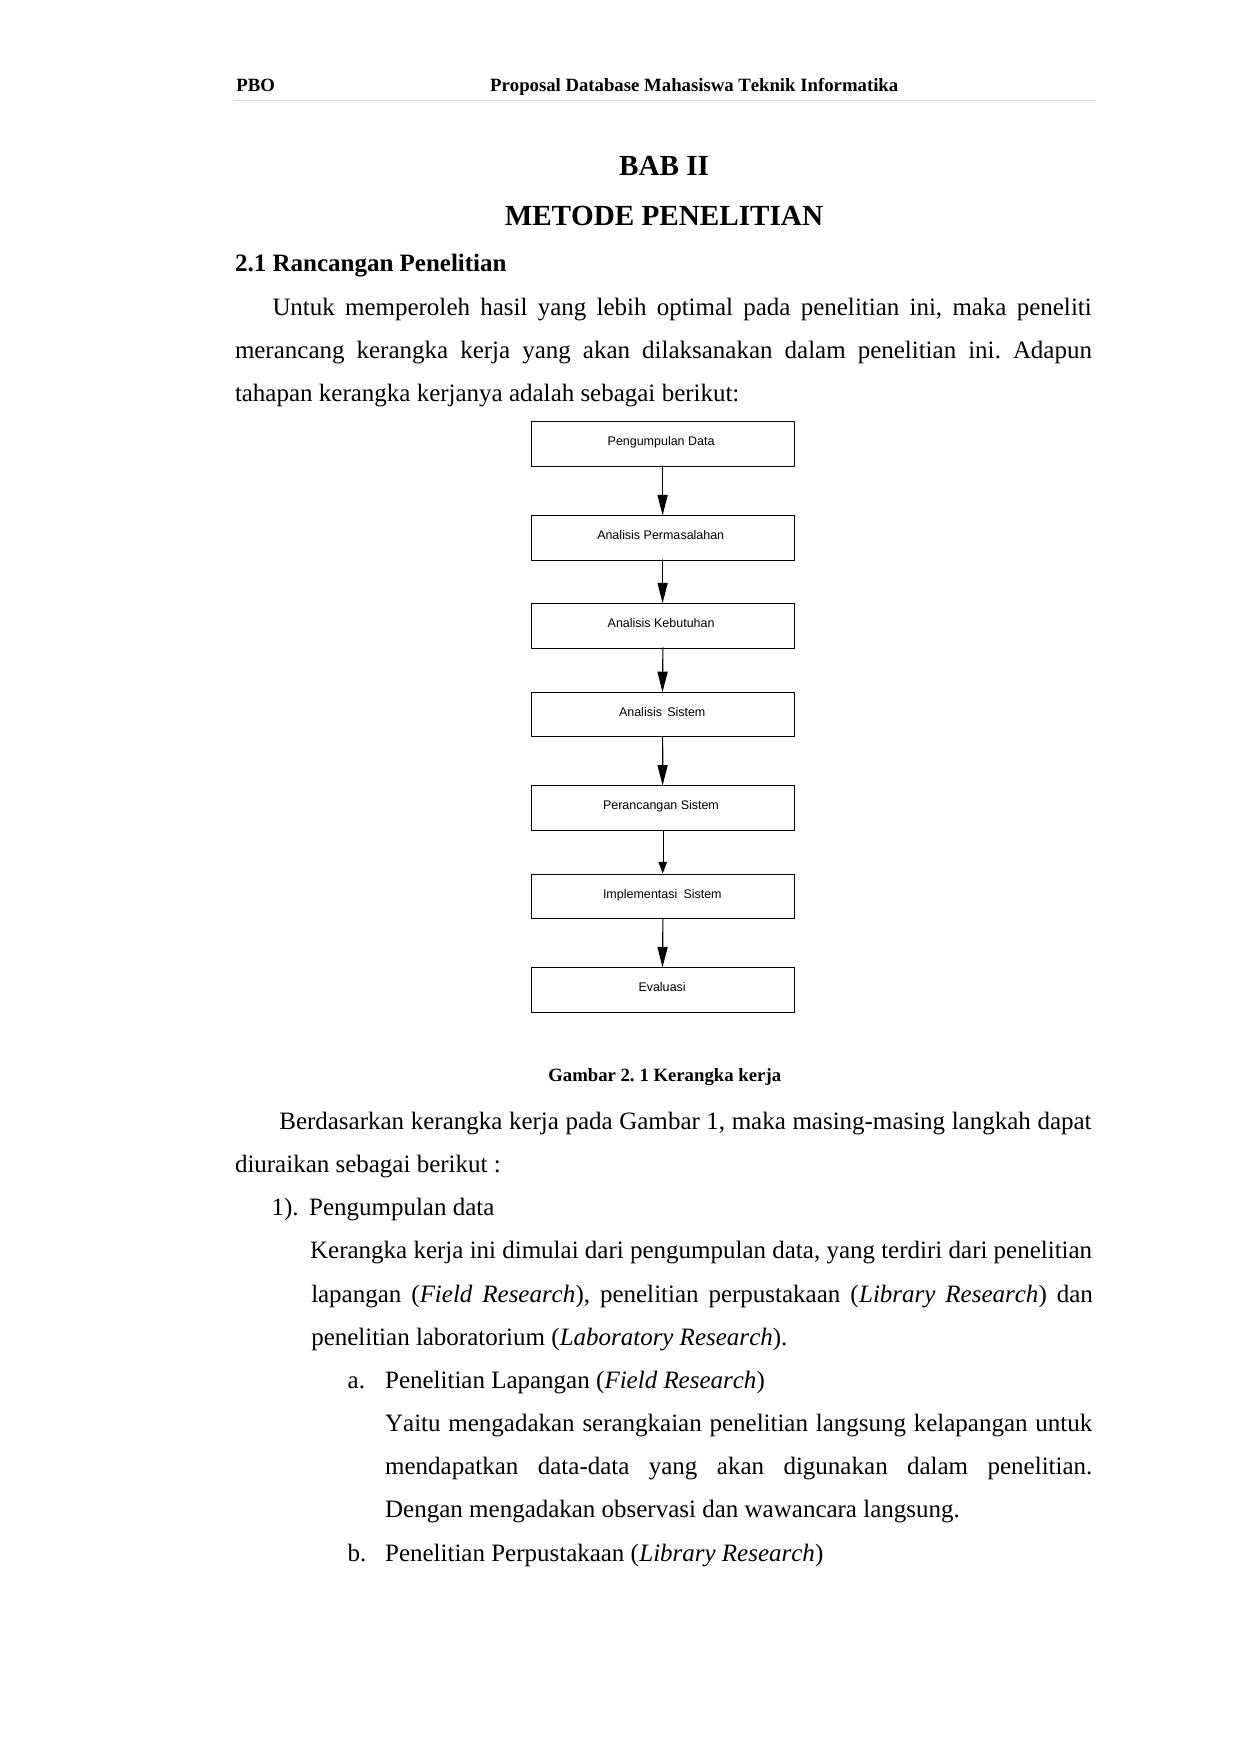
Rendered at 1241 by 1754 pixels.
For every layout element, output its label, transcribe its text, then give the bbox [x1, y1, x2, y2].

list Pengumpulan data [271, 1192, 1093, 1221]
text Kerangka kerja ini dimulai dari pengumpulan data, yang terdiri dari penelitian lapangan (Field Research), penelitian perpustakaan (Library Research) dan penelitian laboratorium (Laboratory Research). [310, 1236, 1093, 1351]
list BAB II [235, 148, 1093, 181]
list Penelitian Lapangan (Field Research) [347, 1365, 1093, 1394]
list METODE PENELITIAN [235, 198, 1093, 232]
list Yaitu mengadakan serangkaian penelitian langsung kelapangan untuk mendapatkan data-data yang akan digunakan dalam penelitian. Dengan mengadakan observasi dan wawancara langsung. [385, 1408, 1093, 1523]
text Untuk memperoleh hasil yang lebih optimal pada penelitian ini, maka peneliti merancang kerangka kerja yang akan dilaksanakan dalam penelitian ini. Adapun tahapan kerangka kerjanya adalah sebagai berikut: [235, 292, 1093, 407]
text Gambar 2. 1 Kerangka kerja [236, 1063, 1093, 1085]
text Berdasarkan kerangka kerja pada Gambar 1, maka masing-masing langkah dapat diuraikan sebagai berikut : [235, 1106, 1093, 1178]
list Rancangan Penelitian [235, 248, 1093, 277]
list Penelitian Perpustakaan (Library Research) [347, 1538, 1093, 1566]
